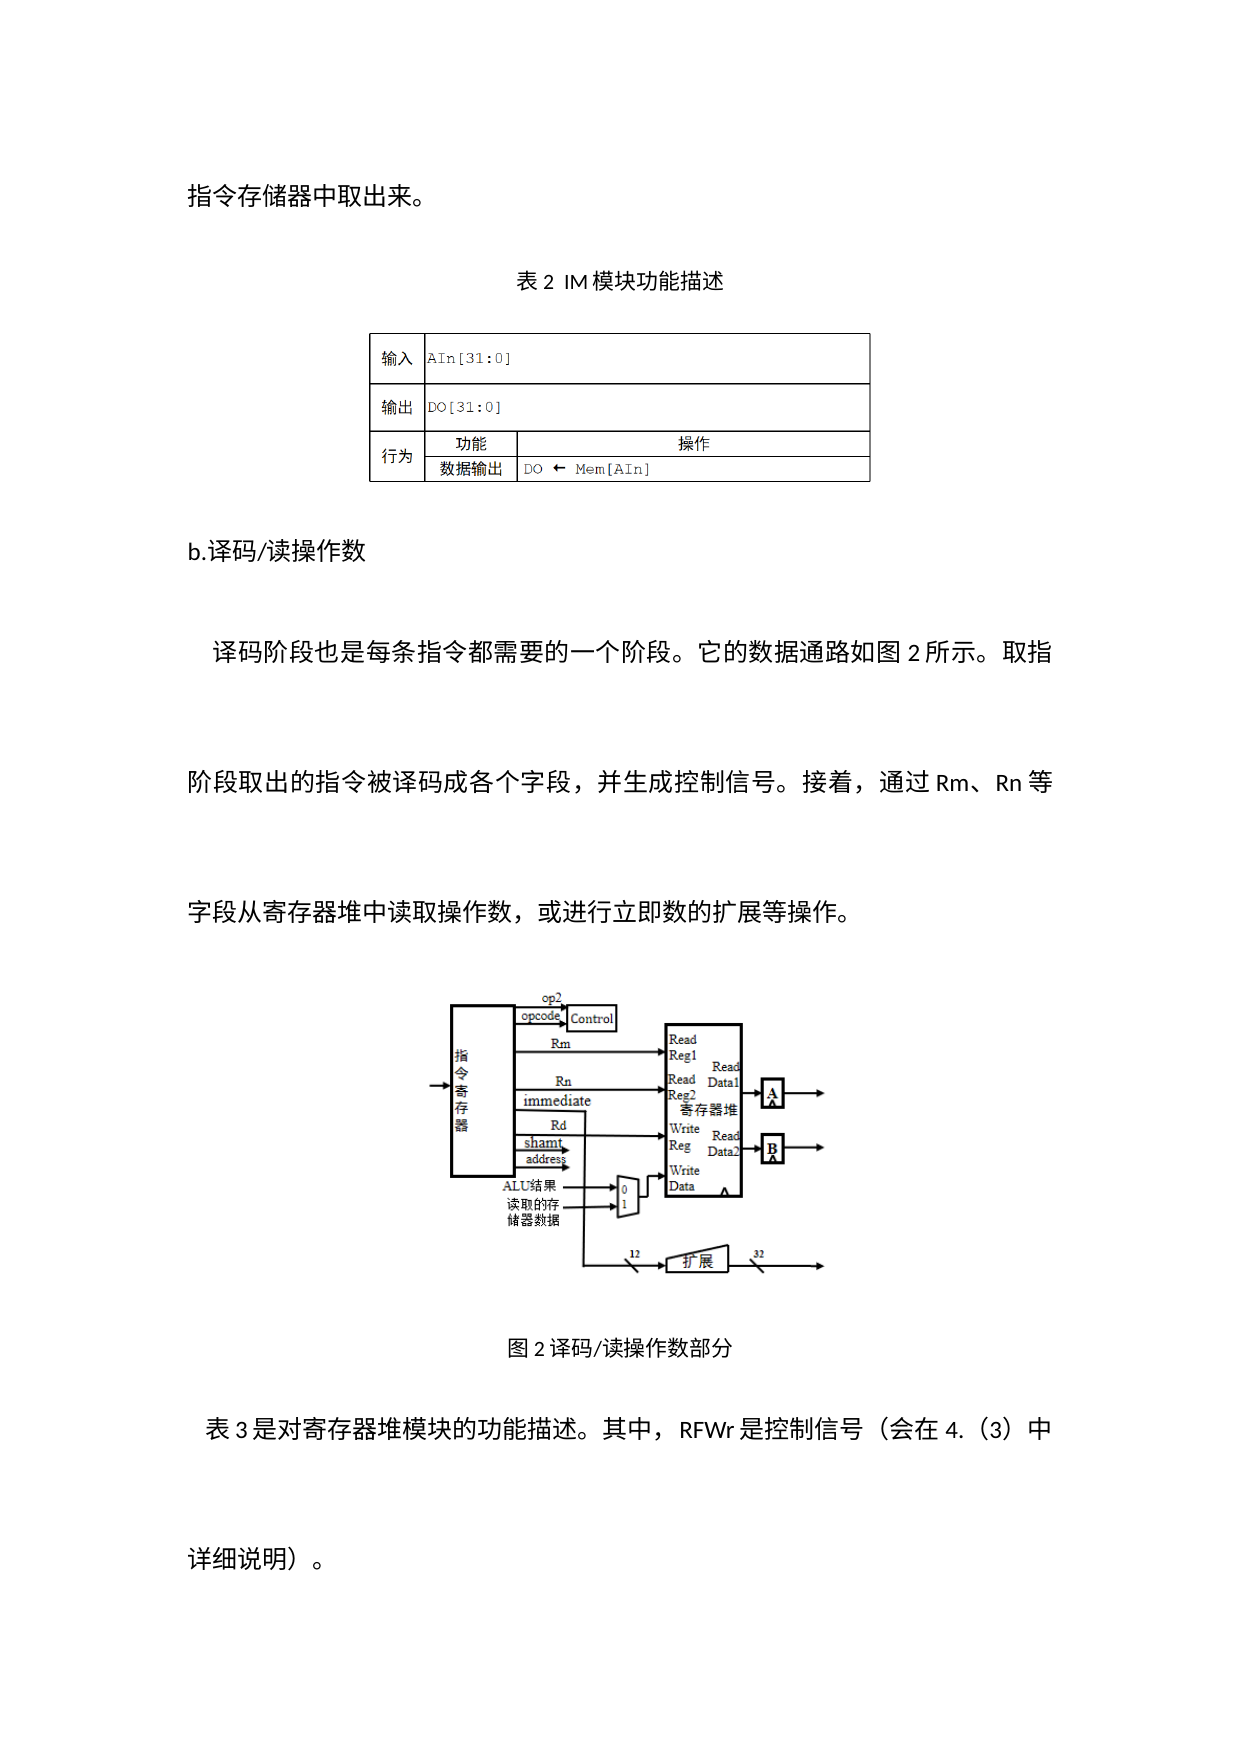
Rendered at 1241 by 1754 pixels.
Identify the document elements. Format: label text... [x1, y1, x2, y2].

text 译码阶段也是每条指令都需要的一个阶段。它的数据通路如图2所示。取指阶段取出的指令被译码成各个字段，并生成控制信号。接着，通过Rm、Rn等字段从寄存器堆中读取操作数，或进行立即数的扩展等操作。 [187, 618, 1053, 943]
text b.译码/读操作数 [187, 517, 1053, 582]
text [187, 162, 1053, 227]
picture [365, 327, 876, 488]
picture [403, 979, 837, 1290]
text 图2 译码/读操作数部分 [187, 1331, 1053, 1363]
text 表2 IM模块功能描述 [187, 263, 1053, 296]
text 表3是对寄存器堆模块的功能描述。其中，RFWr是控制信号（会在4.（3）中详细说明）。 [187, 1395, 1053, 1590]
